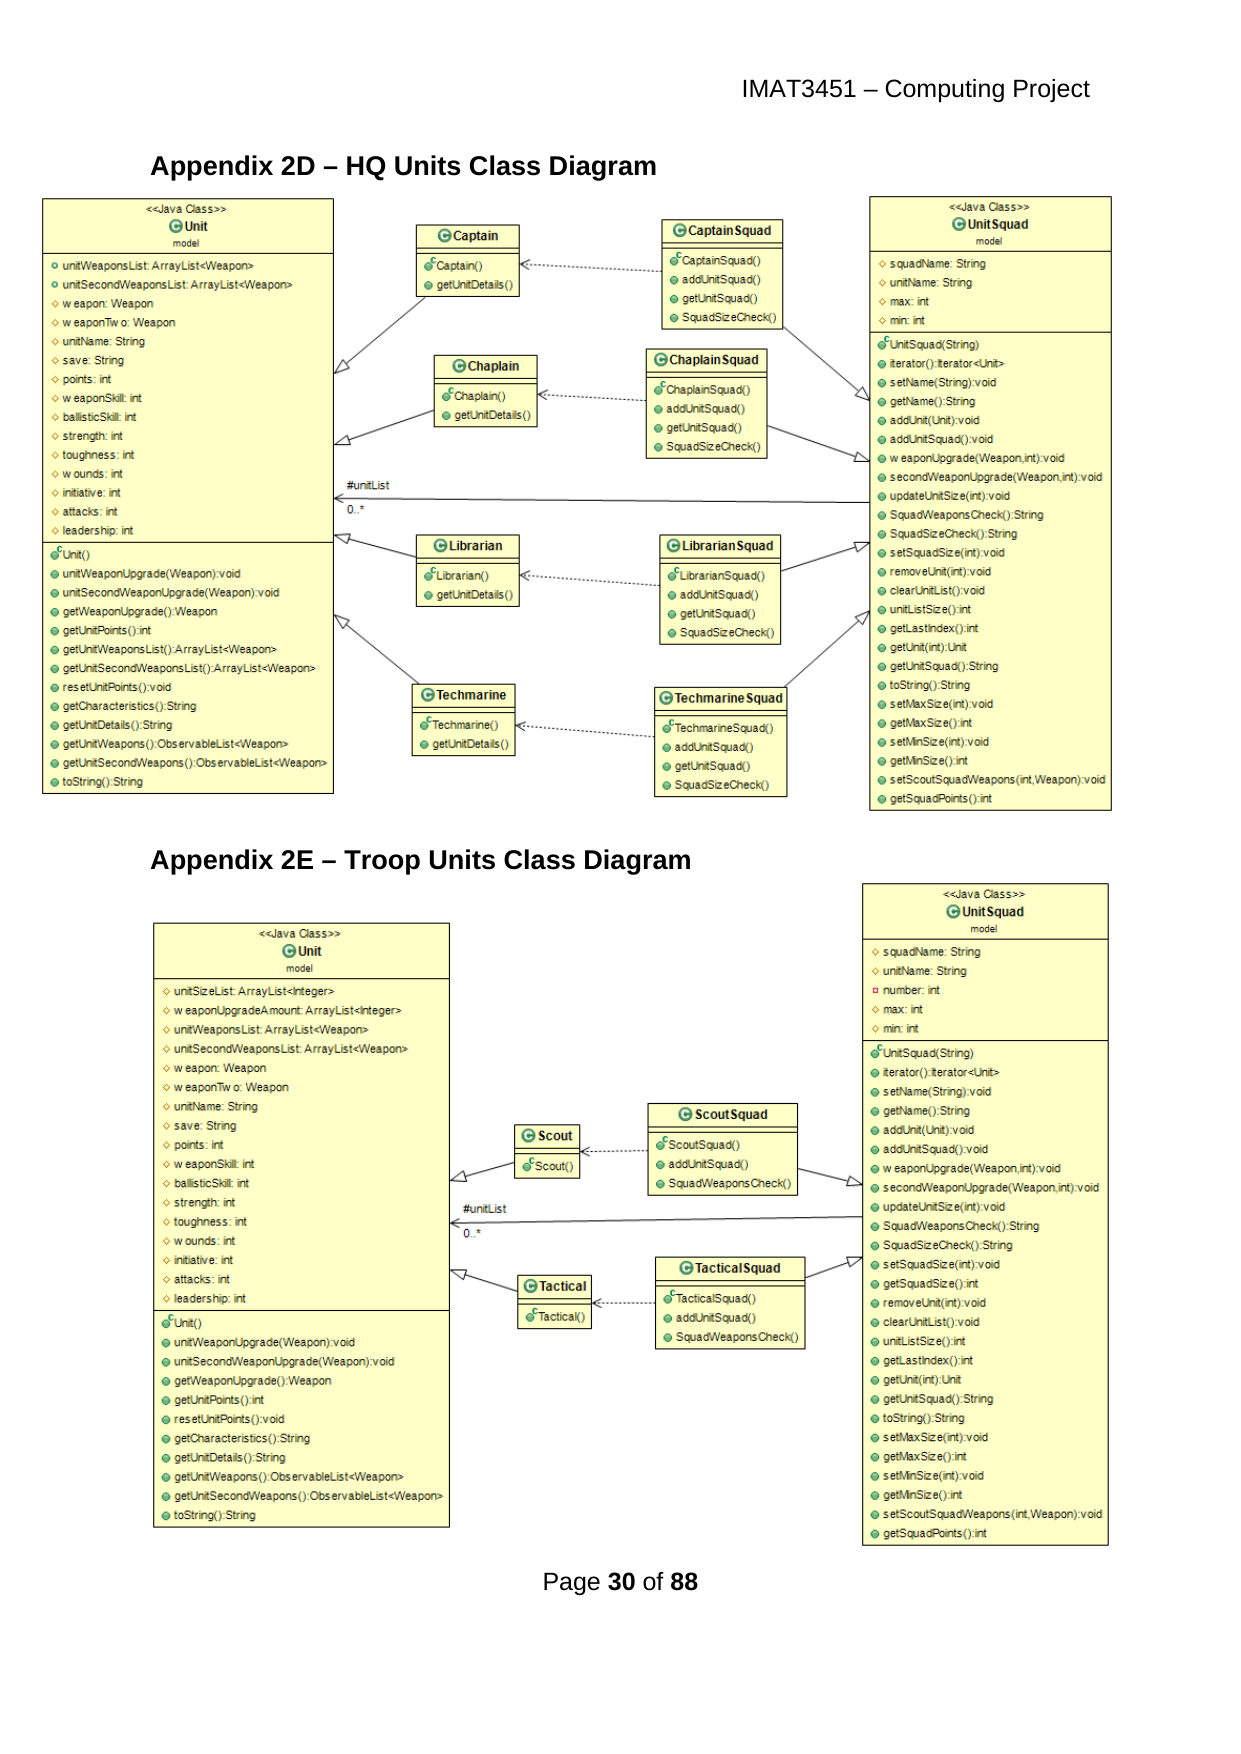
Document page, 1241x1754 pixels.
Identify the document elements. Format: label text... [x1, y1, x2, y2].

picture [150, 880, 1112, 1549]
subtitle Appendix 2D – HQ Units Class Diagram [150, 150, 1090, 181]
subtitle Appendix 2E – Troop Units Class Diagram [150, 814, 1090, 876]
picture [39, 193, 1114, 814]
